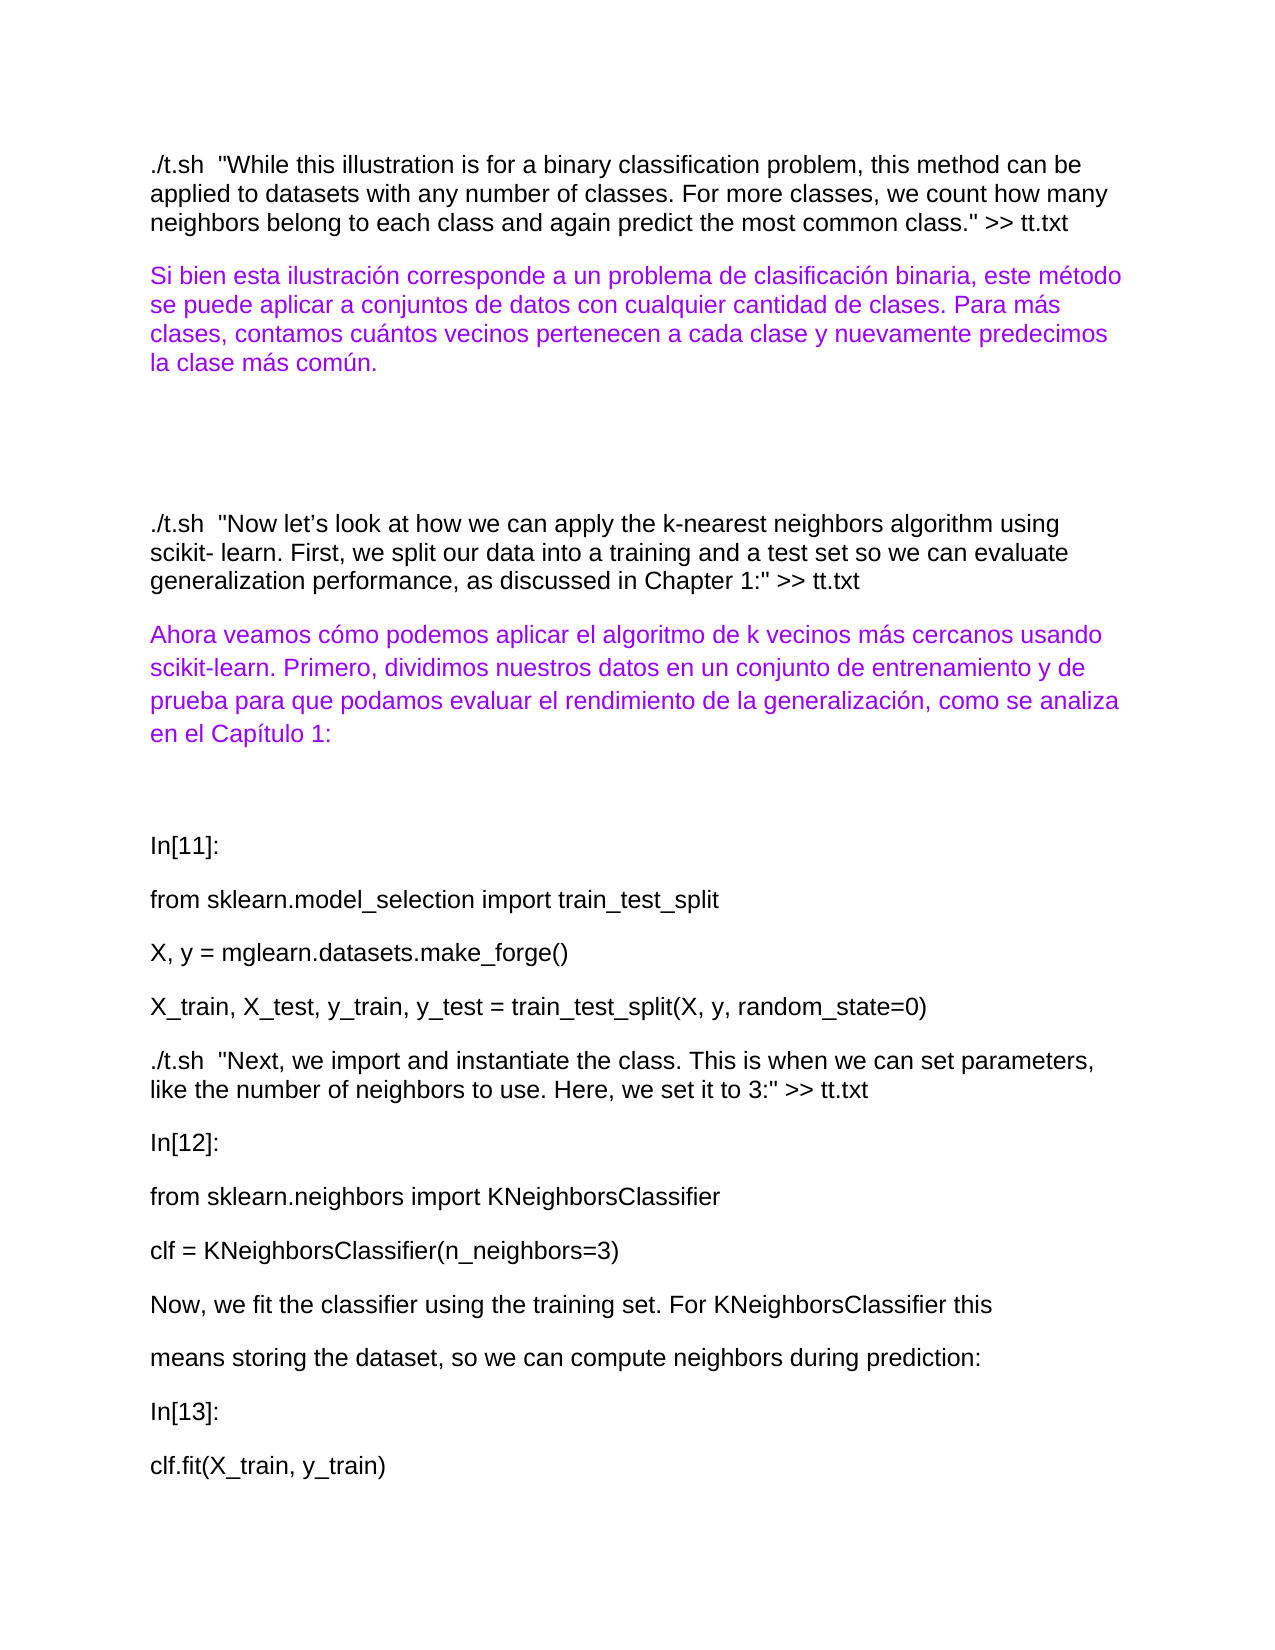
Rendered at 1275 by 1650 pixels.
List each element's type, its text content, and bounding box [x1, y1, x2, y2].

text In[12]: [150, 1128, 1125, 1157]
text from sklearn.model_selection import train_test_split [150, 884, 1125, 913]
text from sklearn.neighbors import KNeighborsClassifier [150, 1182, 1125, 1211]
text clf.fit(X_train, y_train) [150, 1451, 1125, 1479]
text ./t.sh "Now let’s look at how we can apply the k-nearest neighbors algorithm using scikit- learn. First, we split our data into a training and a test set so we can evaluate generalization performance, as discussed in Chapter 1:" >> tt.txt [150, 509, 1125, 595]
text Ahora veamos cómo podemos aplicar el algoritmo de k vecinos más cercanos usando scikit-learn. Primero, dividimos nuestros datos en un conjunto de entrenamiento y de prueba para que podamos evaluar el rendimiento de la generalización, como se analiza en el Capítulo 1: [150, 620, 1125, 748]
text In[11]: [150, 831, 1125, 859]
text Si bien esta ilustración corresponde a un problema de clasificación binaria, este método se puede aplicar a conjuntos de datos con cualquier cantidad de clases. Para más clases, contamos cuántos vecinos pertenecen a cada clase y nuevamente predecimos la clase más común. [150, 261, 1125, 376]
text X_train, X_test, y_train, y_test = train_test_split(X, y, random_state=0) [150, 992, 1125, 1021]
text X, y = mglearn.datasets.make_forge() [150, 938, 1125, 967]
text Now, we fit the classifier using the training set. For KNeighborsClassifier this [150, 1289, 1125, 1318]
text means storing the dataset, so we can compute neighbors during prediction: [150, 1343, 1125, 1372]
text ./t.sh "While this illustration is for a binary classification problem, this method can be applied to datasets with any number of classes. For more classes, we count how many neighbors belong to each class and again predict the most common class." >> tt.txt [150, 150, 1125, 236]
text ./t.sh "Next, we import and instantiate the class. This is when we can set parameters, like the number of neighbors to use. Here, we set it to 3:" >> tt.txt [150, 1046, 1125, 1103]
text In[13]: [150, 1397, 1125, 1426]
text clf = KNeighborsClassifier(n_neighbors=3) [150, 1236, 1125, 1264]
